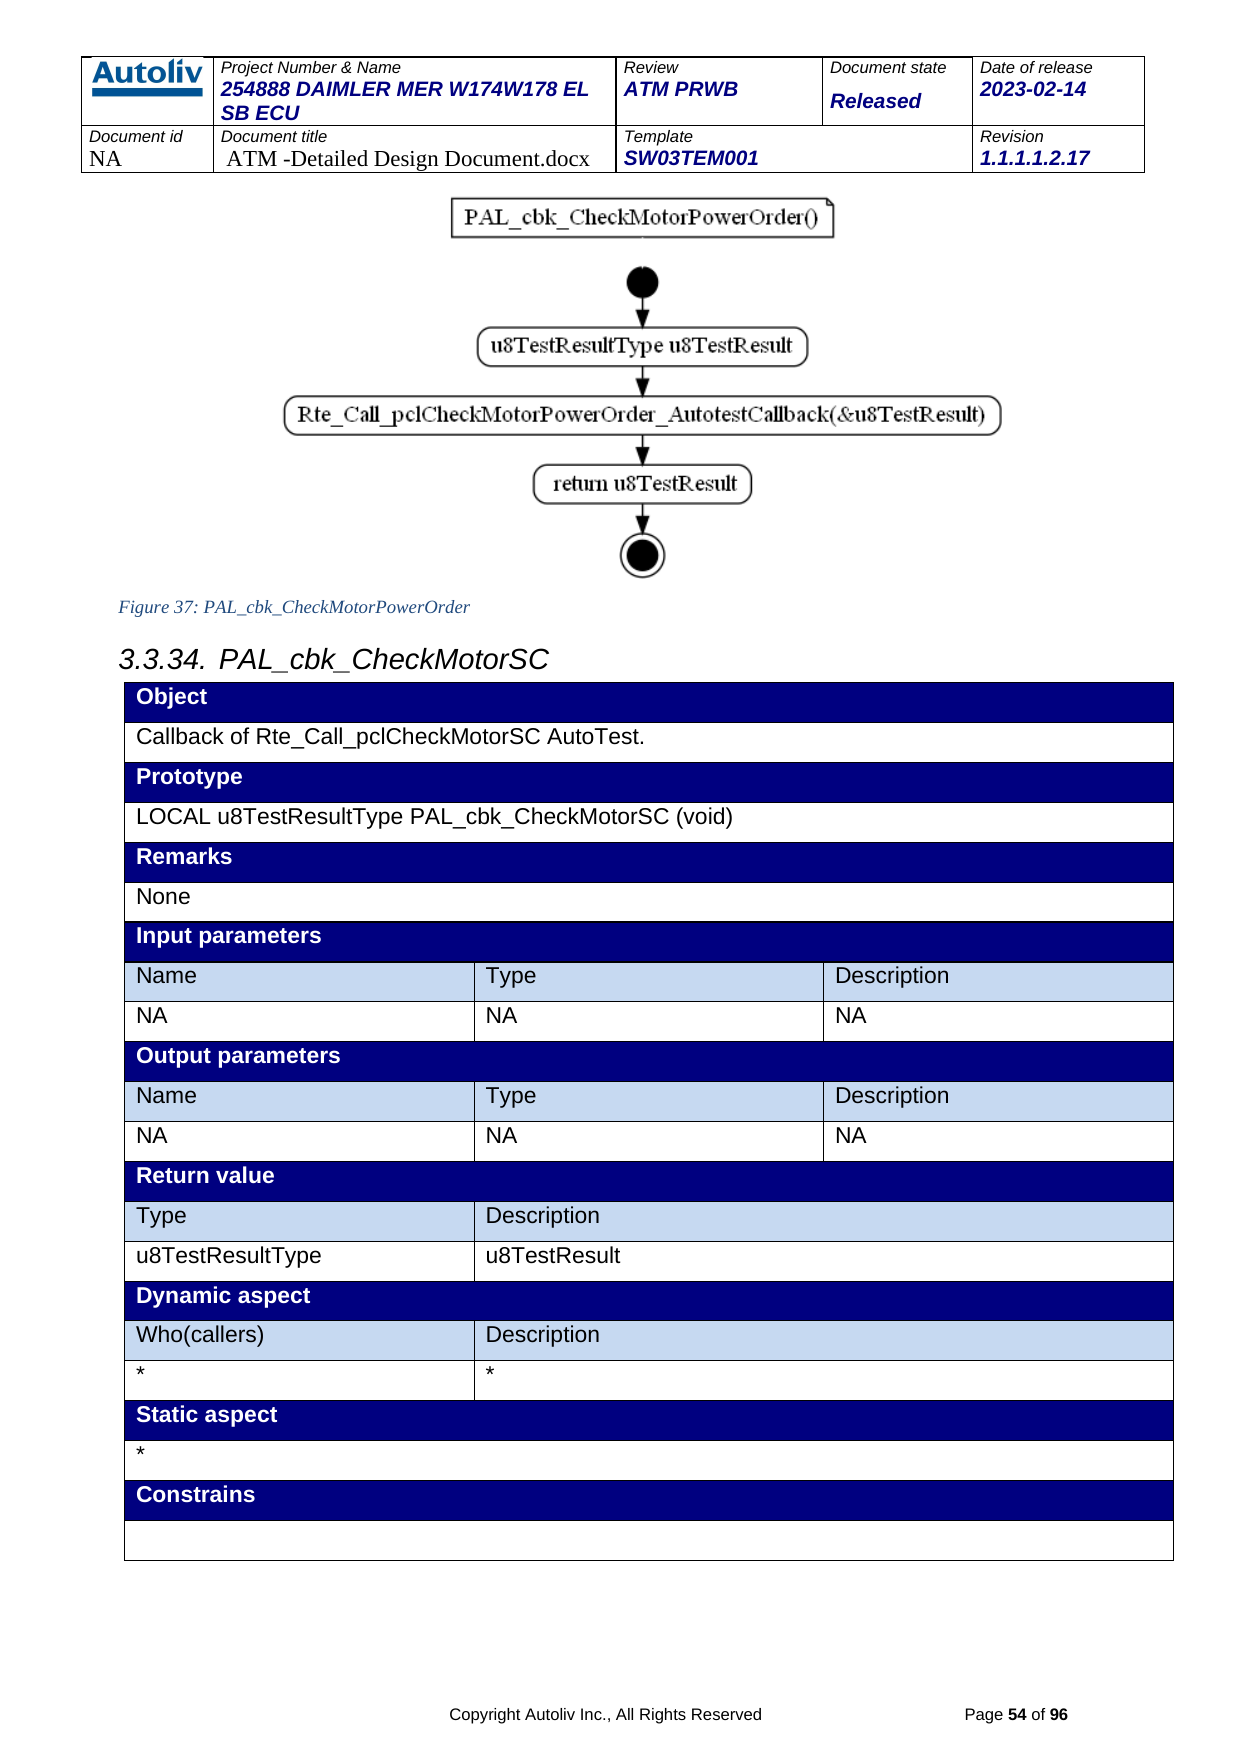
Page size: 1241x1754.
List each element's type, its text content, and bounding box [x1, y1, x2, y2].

table_cell Type [475, 963, 823, 1001]
table_cell NA [824, 1002, 1173, 1041]
table_cell * [475, 1361, 1173, 1400]
table_header Object [125, 683, 1173, 722]
table_cell Return value [125, 1162, 1173, 1201]
table_cell Name [125, 963, 474, 1001]
table_cell Description [824, 963, 1173, 1001]
picture [278, 192, 1007, 584]
table_cell Who(callers) [125, 1321, 474, 1360]
table_cell u8TestResult [475, 1242, 1173, 1281]
table_cell LOCAL u8TestResultType PAL_cbk_CheckMotorSC (void) [125, 803, 1173, 842]
table_cell Type [125, 1202, 474, 1241]
table_cell * [125, 1441, 1173, 1480]
table_cell Description [824, 1082, 1173, 1121]
subtitle PAL_cbk_CheckMotorSC [118, 642, 1166, 676]
table_cell Name [125, 1082, 474, 1121]
table_cell Constrains [125, 1481, 1173, 1520]
table_cell Output parameters [125, 1042, 1173, 1081]
table_cell Prototype [125, 763, 1173, 802]
table_cell Static aspect [125, 1401, 1173, 1440]
table_cell NA [475, 1002, 823, 1041]
table_cell [125, 1521, 1173, 1560]
table_cell None [125, 883, 1173, 921]
table_cell Description [475, 1202, 1173, 1241]
table_cell Callback of Rte_Call_pclCheckMotorSC AutoTest. [125, 723, 1173, 762]
table_cell Input parameters [125, 923, 1173, 961]
table_cell Type [475, 1082, 823, 1121]
table_cell NA [125, 1122, 474, 1161]
table_cell Description [475, 1321, 1173, 1360]
table_cell Remarks [125, 843, 1173, 882]
table_cell NA [824, 1122, 1173, 1161]
table_cell Dynamic aspect [125, 1282, 1173, 1320]
table_cell NA [475, 1122, 823, 1161]
table_cell * [125, 1361, 474, 1400]
picture [91, 57, 204, 98]
table_cell NA [125, 1002, 474, 1041]
table_cell u8TestResultType [125, 1242, 474, 1281]
